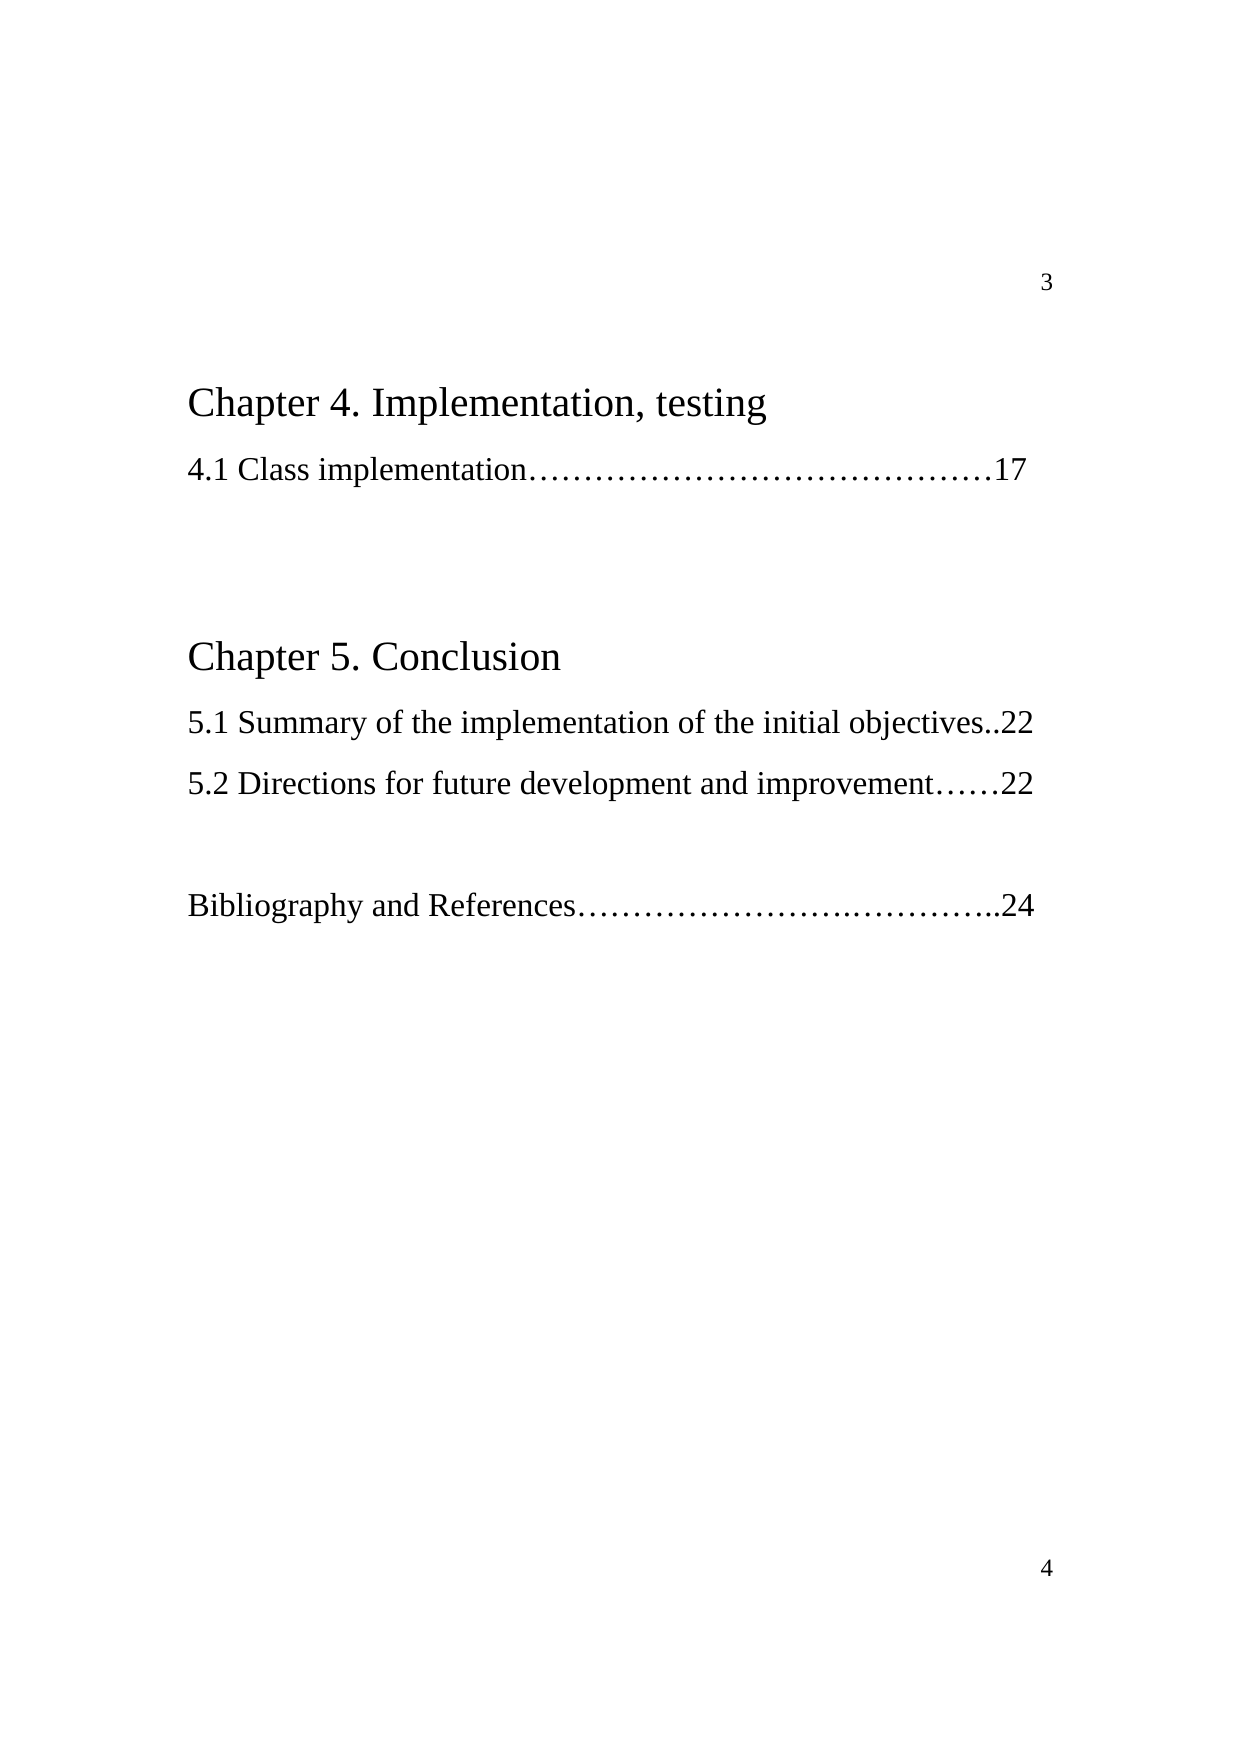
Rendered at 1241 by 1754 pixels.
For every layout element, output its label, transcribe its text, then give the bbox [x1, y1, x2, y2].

text 4 [187, 1553, 1053, 1582]
text Chapter 5. Conclusion [187, 631, 1053, 679]
text Bibliography and References…………………….…………..24 [187, 885, 1053, 923]
text 3 [187, 267, 1053, 295]
text 4.1 Class implementation……………………………………17 [187, 449, 1053, 487]
text 5.2 Directions for future development and improvement……22 [187, 763, 1053, 802]
text Chapter 4. Implementation, testing [187, 377, 1053, 425]
text 5.1 Summary of the implementation of the initial objectives..22 [187, 703, 1053, 741]
